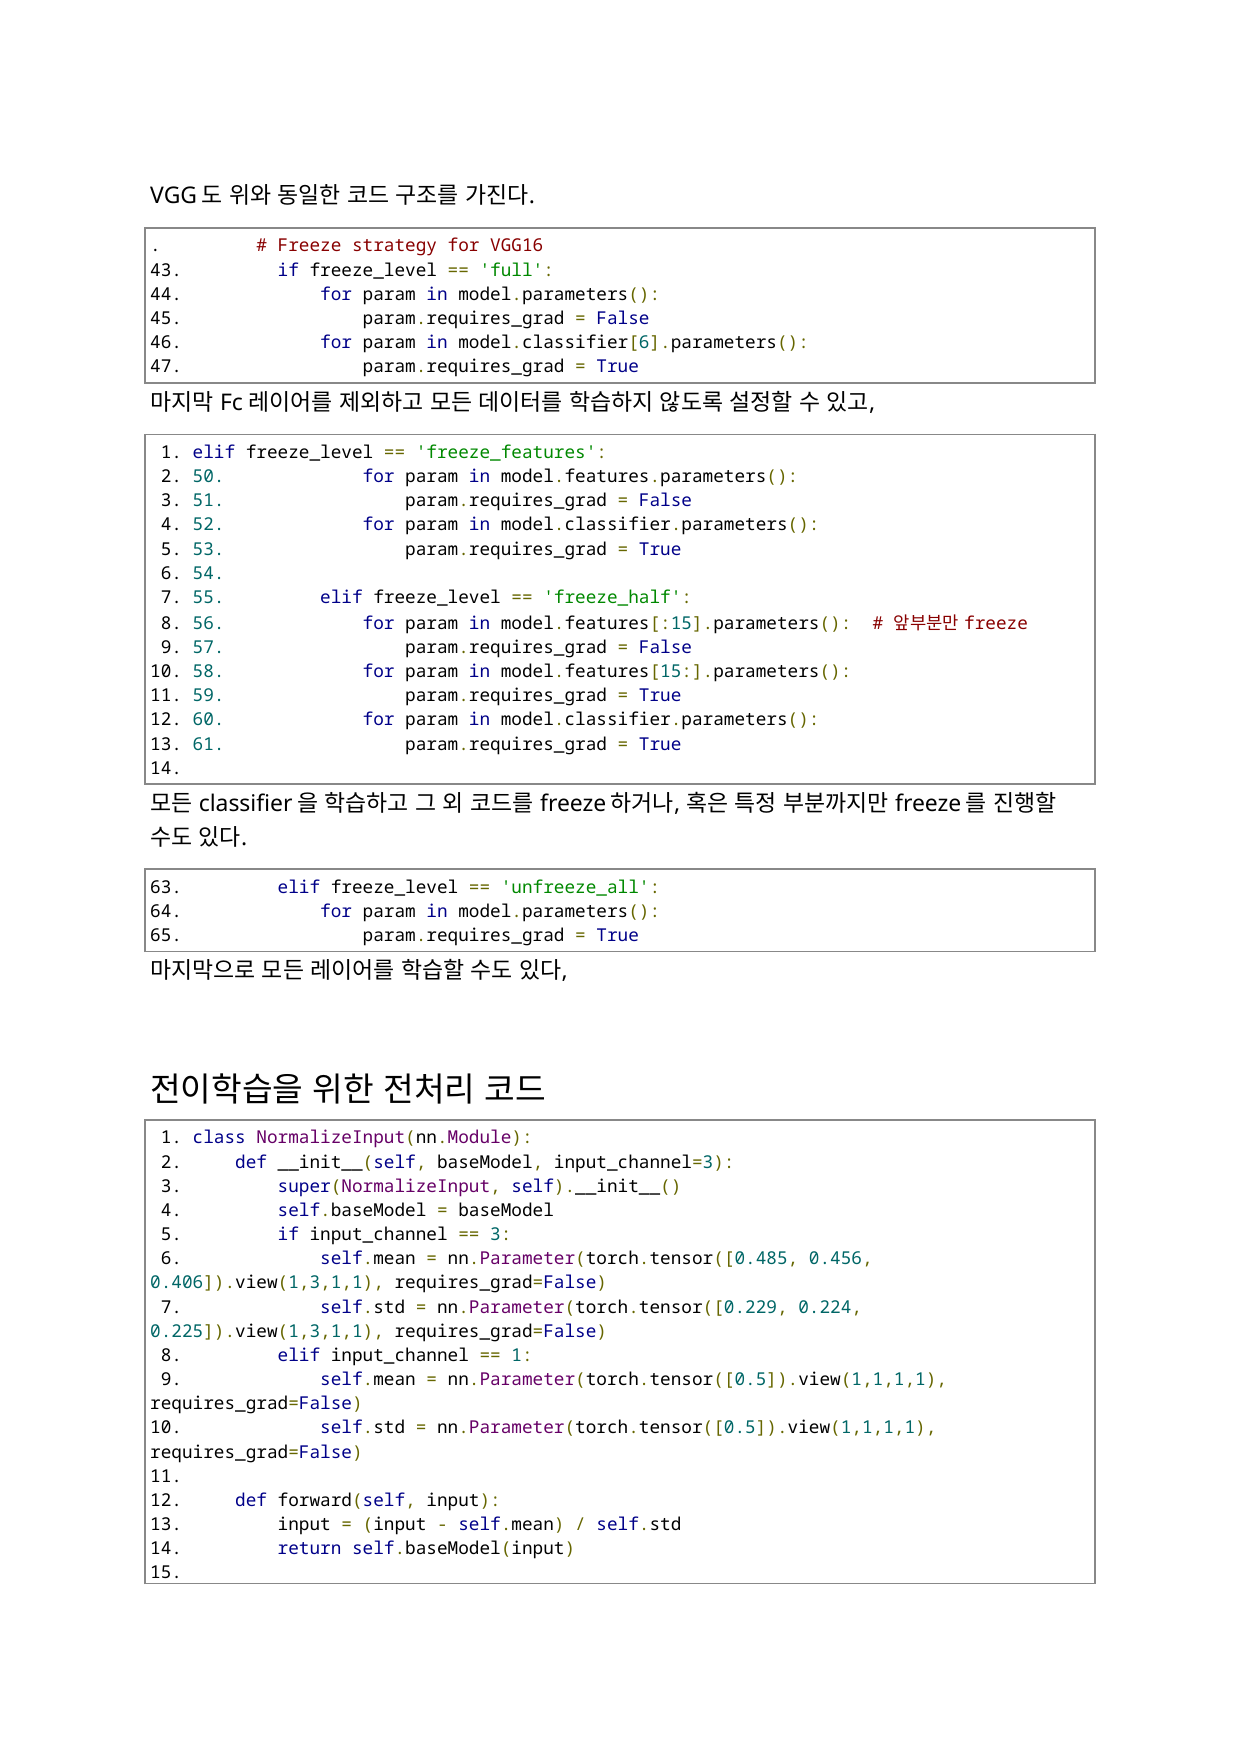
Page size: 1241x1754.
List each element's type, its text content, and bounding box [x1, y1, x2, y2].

text 45. param.requires_grad = False [150, 305, 1090, 329]
text 2. 50. for param in model.features.parameters(): [150, 463, 1090, 488]
text 4. 52. for param in model.classifier.parameters(): [150, 512, 1090, 536]
text 10. 58. for param in model.features[15:].parameters(): [150, 658, 1090, 683]
text 7. self.std = nn.Parameter(torch.tensor([0.229, 0.224, 0.225]).view(1,3,1,1), requires_grad=False) [150, 1294, 1090, 1342]
text 47. param.requires_grad = True [146, 348, 1094, 382]
text 1. class NormalizeInput(nn.Module): [146, 1121, 1094, 1149]
text 1. elif freeze_level == 'freeze_features': [146, 435, 1094, 463]
text 5. 53. param.requires_grad = True [150, 536, 1090, 560]
text VGG도 위와 동일한 코드 구조를 가진다. [150, 177, 1090, 211]
text 65. param.requires_grad = True [146, 917, 1094, 951]
text 6. self.mean = nn.Parameter(torch.tensor([0.485, 0.456, 0.406]).view(1,3,1,1), requires_grad=False) [150, 1246, 1090, 1294]
text . # Freeze strategy for VGG16 [146, 229, 1094, 257]
text 11. 59. param.requires_grad = True [150, 683, 1090, 707]
text 4. self.baseModel = baseModel [150, 1197, 1090, 1222]
text 9. 57. param.requires_grad = False [150, 634, 1090, 658]
text 8. 56. for param in model.features[:15].parameters(): # 앞부분만 freeze [150, 608, 1090, 634]
text 14. return self.baseModel(input) [150, 1536, 1090, 1560]
text 12. 60. for param in model.classifier.parameters(): [150, 707, 1090, 731]
text 3. 51. param.requires_grad = False [150, 488, 1090, 512]
text 43. if freeze_level == 'full': [150, 257, 1090, 281]
text 13. 61. param.requires_grad = True [150, 731, 1090, 749]
text 7. 55. elif freeze_level == 'freeze_half': [150, 584, 1090, 608]
text 13. input = (input - self.mean) / self.std [150, 1512, 1090, 1536]
text 14. [146, 749, 1094, 783]
text 64. for param in model.parameters(): [150, 898, 1090, 917]
text 5. if input_channel == 3: [150, 1222, 1090, 1246]
text 마지막 Fc 레이어를 제외하고 모든 데이터를 학습하지 않도록 설정할 수 있고, [150, 384, 1090, 417]
text 모든 classifier을 학습하고 그 외 코드를 freeze하거나, 혹은 특정 부분까지만 freeze를 진행할 수도 있다. [150, 785, 1090, 852]
text 11. [150, 1463, 1090, 1487]
text 15. [150, 1560, 1090, 1583]
text 10. self.std = nn.Parameter(torch.tensor([0.5]).view(1,1,1,1), requires_grad=False) [150, 1415, 1090, 1463]
text 마지막으로 모든 레이어를 학습할 수도 있다, [150, 952, 1090, 986]
subtitle 전이학습을 위한 전처리 코드 [150, 1063, 1090, 1111]
text 9. self.mean = nn.Parameter(torch.tensor([0.5]).view(1,1,1,1), requires_grad=False) [150, 1367, 1090, 1415]
text 44. for param in model.parameters(): [150, 281, 1090, 305]
text 8. elif input_channel == 1: [150, 1342, 1090, 1367]
text 63. elif freeze_level == 'unfreeze_all': [146, 870, 1094, 898]
text 12. def forward(self, input): [150, 1487, 1090, 1512]
text 46. for param in model.classifier[6].parameters(): [150, 329, 1090, 348]
text 6. 54. [150, 560, 1090, 584]
text 3. super(NormalizeInput, self).__init__() [150, 1173, 1090, 1197]
text 2. def __init__(self, baseModel, input_channel=3): [150, 1149, 1090, 1173]
